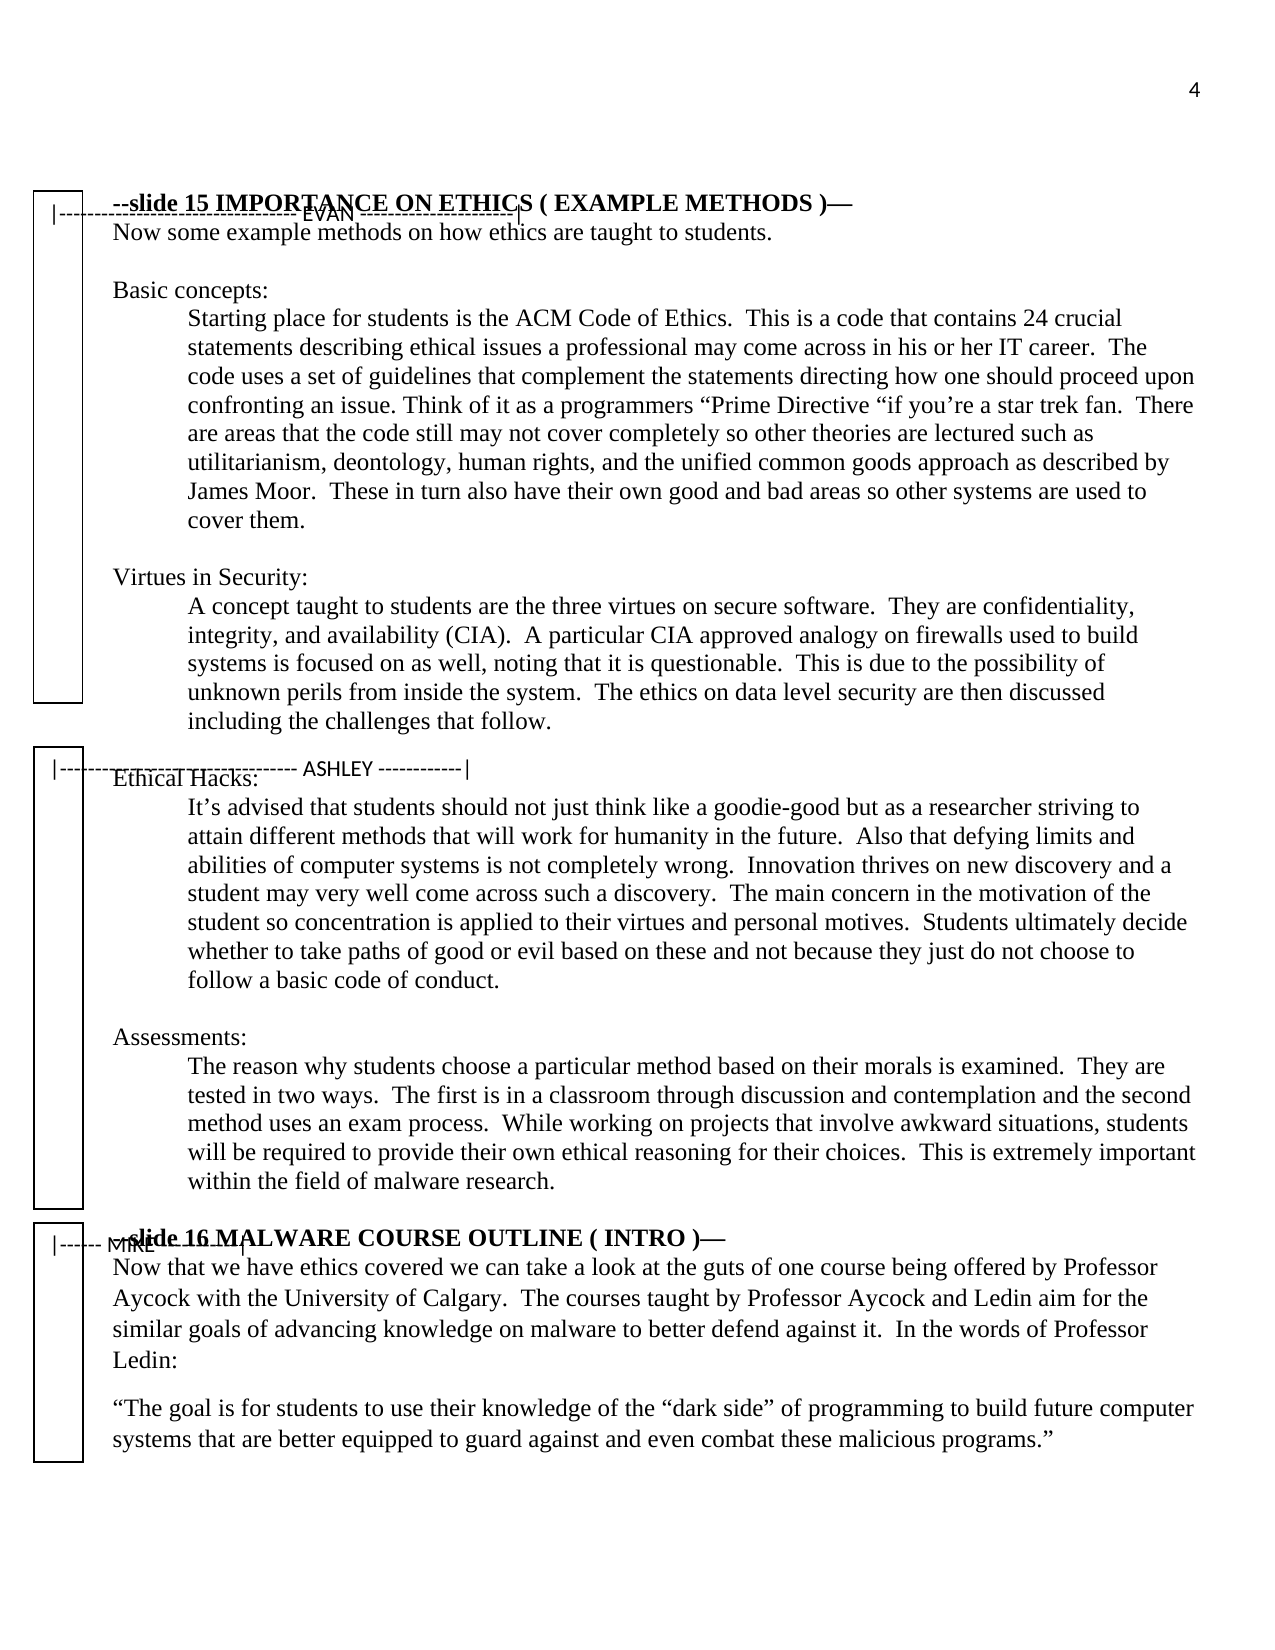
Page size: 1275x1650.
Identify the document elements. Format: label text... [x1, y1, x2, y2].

text The reason why students choose a particular method based on their morals is examined. They are tested in two ways. The first is in a classroom through discussion and contemplation and the second method uses an exam process. While working on projects that involve awkward situations, students will be required to provide their own ethical reasoning for their choices. This is extremely important within the field of malware research. [187, 1051, 1200, 1195]
text --slide 15 IMPORTANCE ON ETHICS ( EXAMPLE METHODS )— [112, 188, 1200, 217]
text --slide 16 MALWARE COURSE OUTLINE ( INTRO )— [112, 1223, 1200, 1252]
text “The goal is for students to use their knowledge of the “dark side” of programming to build future computer systems that are better equipped to guard against and even combat these malicious programs.” [112, 1393, 1200, 1453]
text It’s advised that students should not just think like a goodie-good but as a researcher striving to attain different methods that will work for humanity in the future. Also that defying limits and abilities of computer systems is not completely wrong. Innovation thrives on new discovery and a student may very well come across such a discovery. The main concern in the motivation of the student so concentration is applied to their virtues and personal motives. Students ultimately decide whether to take paths of good or evil based on these and not because they just do not choose to follow a basic code of conduct. [187, 792, 1200, 993]
text Assessments: [112, 1022, 1200, 1051]
text Now that we have ethics covered we can take a look at the guts of one course being offered by Professor Aycock with the University of Calgary. The courses taught by Professor Aycock and Ledin aim for the similar goals of advancing knowledge on malware to better defend against it. In the words of Professor Ledin: [112, 1252, 1200, 1374]
text Basic concepts: [112, 275, 1200, 303]
text Virtues in Security: [112, 562, 1200, 591]
text A concept taught to students are the three virtues on secure software. They are confidentiality, integrity, and availability (CIA). A particular CIA approved analogy on firewalls used to build systems is focused on as well, noting that it is questionable. This is due to the possibility of unknown perils from inside the system. The ethics on data level security are then discussed including the challenges that follow. [187, 591, 1200, 735]
text Starting place for students is the ACM Code of Ethics. This is a code that contains 24 crucial statements describing ethical issues a professional may come across in his or her IT career. The code uses a set of guidelines that complement the statements directing how one should proceed upon confronting an issue. Think of it as a programmers “Prime Directive “if you’re a star trek fan. There are areas that the code still may not cover completely so other theories are lectured such as utilitarianism, deontology, human rights, and the unified common goods approach as described by James Moor. These in turn also have their own good and bad areas so other systems are used to cover them. [187, 303, 1200, 533]
text Ethical Hacks: [112, 763, 1200, 792]
text Now some example methods on how ethics are taught to students. [112, 217, 1200, 246]
